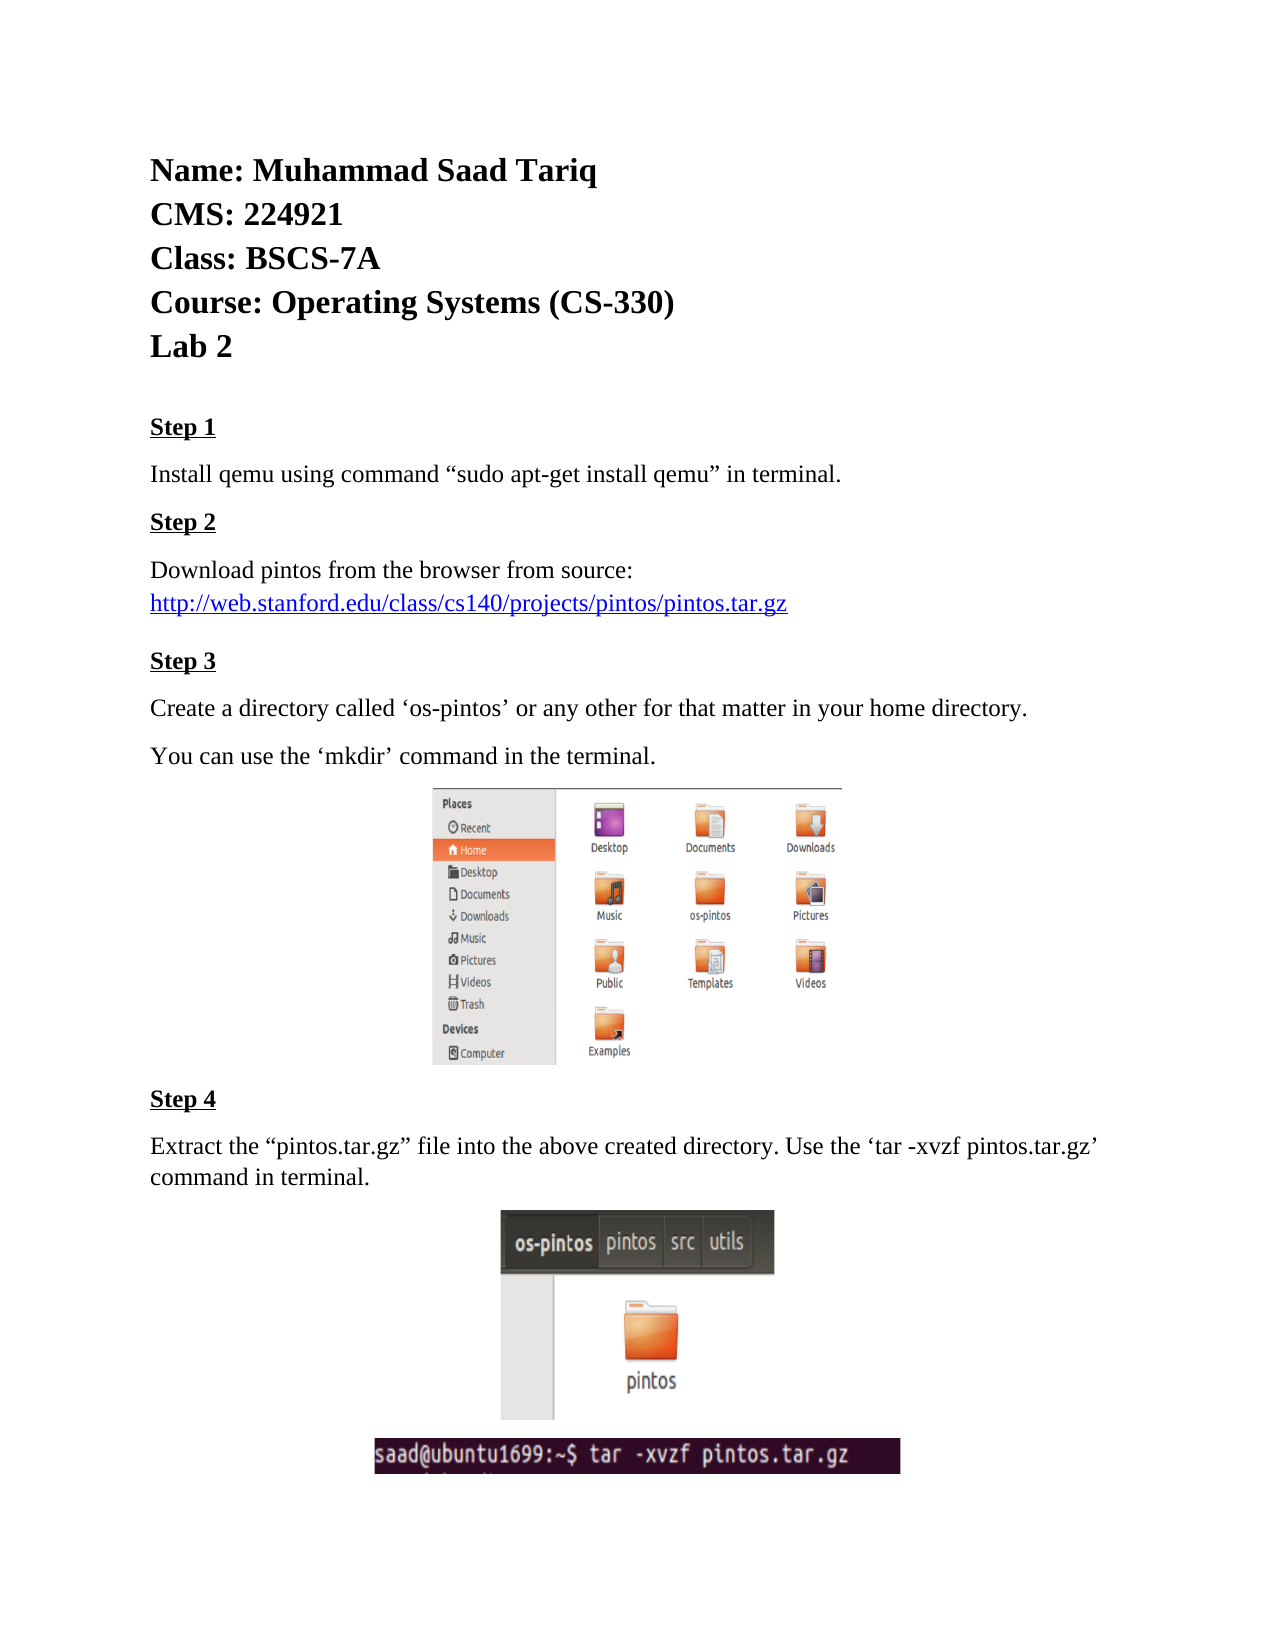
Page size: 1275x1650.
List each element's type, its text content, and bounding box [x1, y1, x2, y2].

text Create a directory called ‘os-pintos’ or any other for that matter in your home directory. [150, 693, 1125, 722]
text Course: Operating Systems (CS-330) [150, 282, 1125, 321]
text Extract the “pintos.tar.gz” file into the above created directory. Use the ‘tar -xvzf pintos.tar.gz’ command in terminal. [150, 1131, 1125, 1191]
text Step 1 [150, 412, 1125, 440]
text Class: BSCS-7A [150, 238, 1125, 276]
text Step 4 [150, 1084, 1125, 1112]
text Step 2 [150, 507, 1125, 536]
text Step 3 [150, 646, 1125, 674]
text Name: Muhammad Saad Tariq [150, 150, 1125, 188]
picture [432, 788, 843, 1065]
picture [374, 1438, 901, 1474]
text CMS: 224921 [150, 194, 1125, 232]
picture [500, 1210, 775, 1420]
text Download pintos from the browser from source: http://web.stanford.edu/class/cs140/projects/pintos/pintos.tar.gz [150, 555, 1125, 617]
text Lab 2 [150, 326, 1125, 364]
text You can use the ‘mkdir’ command in the terminal. [150, 741, 1125, 770]
text Install qemu using command “sudo apt-get install qemu” in terminal. [150, 459, 1125, 488]
